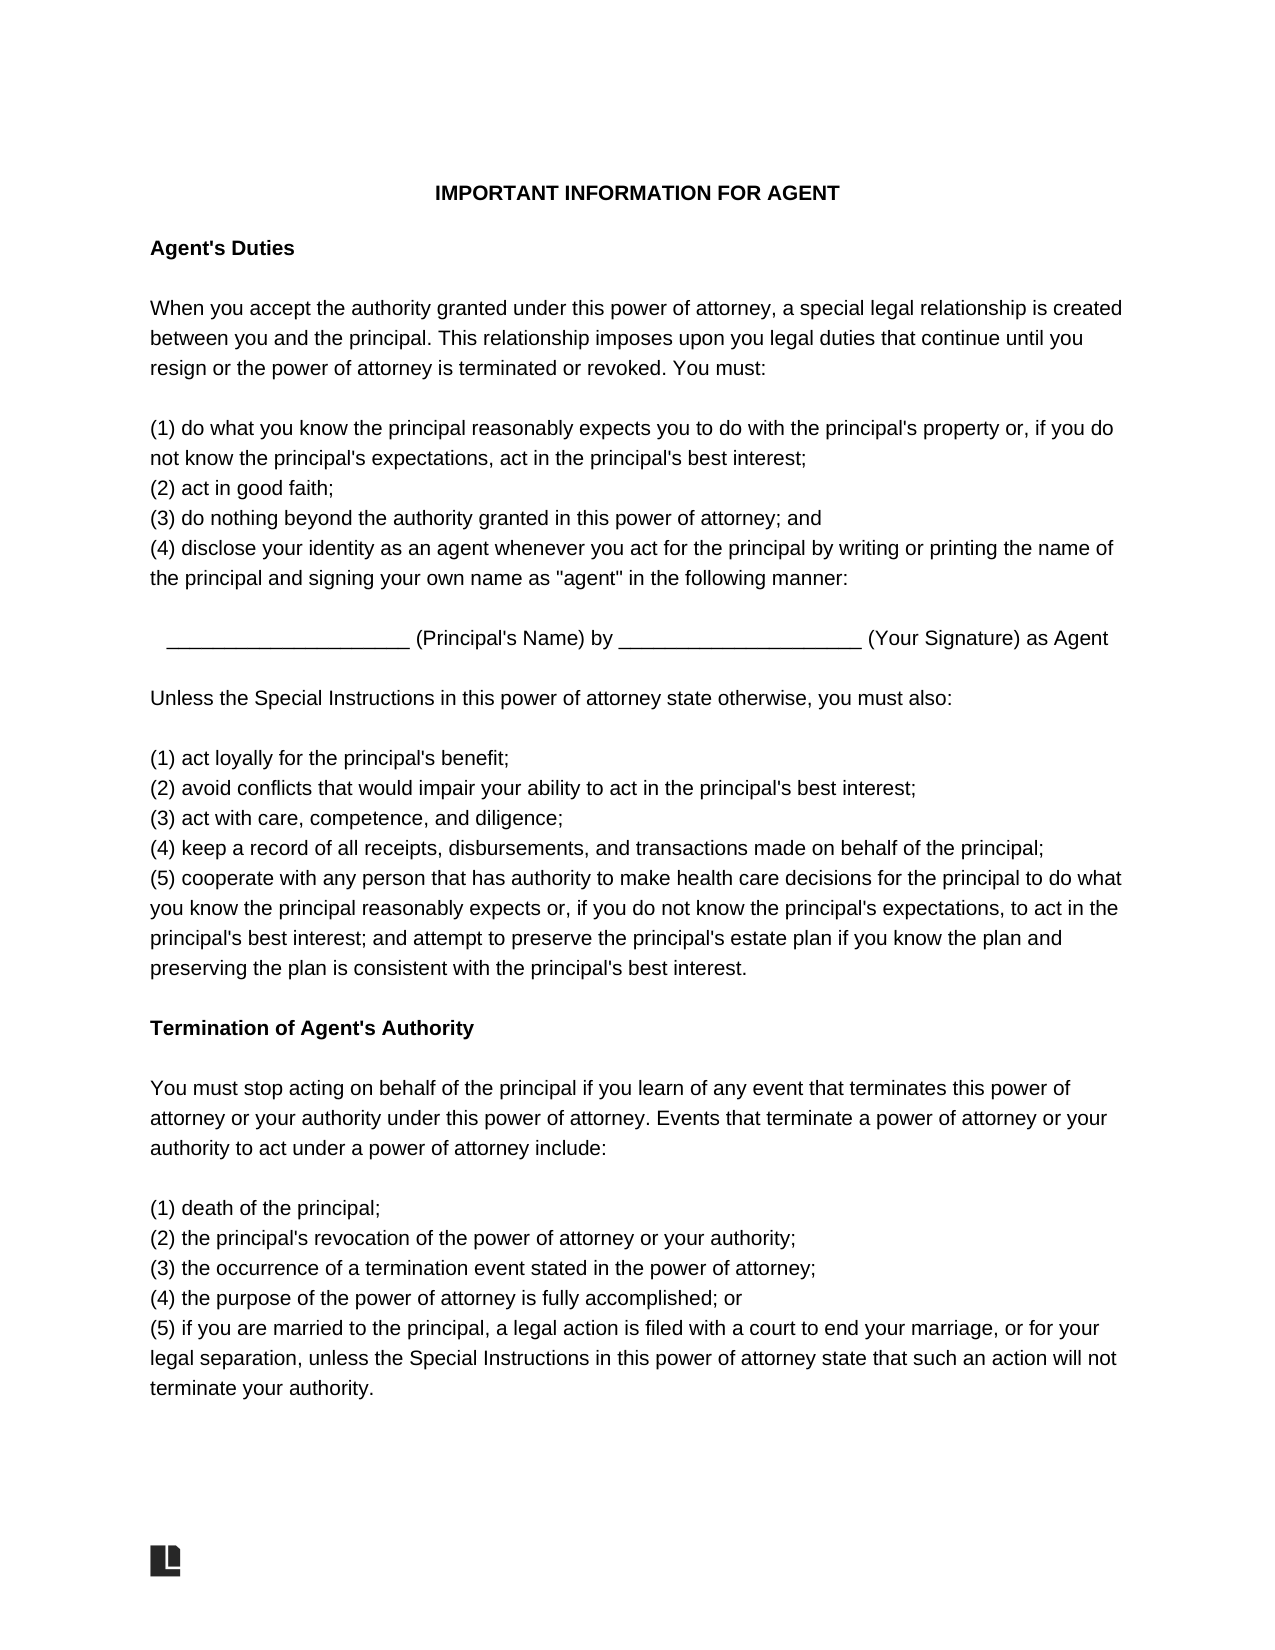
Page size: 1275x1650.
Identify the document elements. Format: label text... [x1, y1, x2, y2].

text You must stop acting on behalf of the principal if you learn of any event that terminates this power of attorney or your authority under this power of attorney. Events that terminate a power of attorney or your authority to act under a power of attorney include: [150, 1070, 1125, 1160]
text _____________________ (Principal's Name) by _____________________ (Your Signature) as Agent [150, 620, 1125, 650]
text (4) disclose your identity as an agent whenever you act for the principal by writing or printing the name of the principal and signing your own name as "agent" in the following manner: [150, 530, 1125, 590]
text (2) act in good faith; [150, 470, 1125, 500]
text (1) act loyally for the principal's benefit; [150, 740, 1125, 770]
text Unless the Special Instructions in this power of attorney state otherwise, you must also: [150, 680, 1125, 710]
text (4) keep a record of all receipts, disbursements, and transactions made on behalf of the principal; [150, 830, 1125, 860]
text (4) the purpose of the power of attorney is fully accomplished; or [150, 1280, 1125, 1310]
text Termination of Agent's Authority [150, 1010, 1125, 1040]
text IMPORTANT INFORMATION FOR AGENT [150, 175, 1125, 205]
picture [150, 1545, 181, 1577]
text (1) do what you know the principal reasonably expects you to do with the principal's property or, if you do not know the principal's expectations, act in the principal's best interest; [150, 410, 1125, 470]
text (2) avoid conflicts that would impair your ability to act in the principal's best interest; [150, 770, 1125, 800]
text When you accept the authority granted under this power of attorney, a special legal relationship is created between you and the principal. This relationship imposes upon you legal duties that continue until you resign or the power of attorney is terminated or revoked. You must: [150, 290, 1125, 380]
text (3) the occurrence of a termination event stated in the power of attorney; [150, 1250, 1125, 1280]
text (5) if you are married to the principal, a legal action is filed with a court to end your marriage, or for your legal separation, unless the Special Instructions in this power of attorney state that such an action will not terminate your authority. [150, 1310, 1125, 1400]
text (1) death of the principal; [150, 1190, 1125, 1220]
text (5) cooperate with any person that has authority to make health care decisions for the principal to do what you know the principal reasonably expects or, if you do not know the principal's expectations, to act in the principal's best interest; and attempt to preserve the principal's estate plan if you know the plan and preserving the plan is consistent with the principal's best interest. [150, 860, 1125, 980]
text Agent's Duties [150, 230, 1125, 260]
text (2) the principal's revocation of the power of attorney or your authority; [150, 1220, 1125, 1250]
text (3) act with care, competence, and diligence; [150, 800, 1125, 830]
text (3) do nothing beyond the authority granted in this power of attorney; and [150, 500, 1125, 530]
